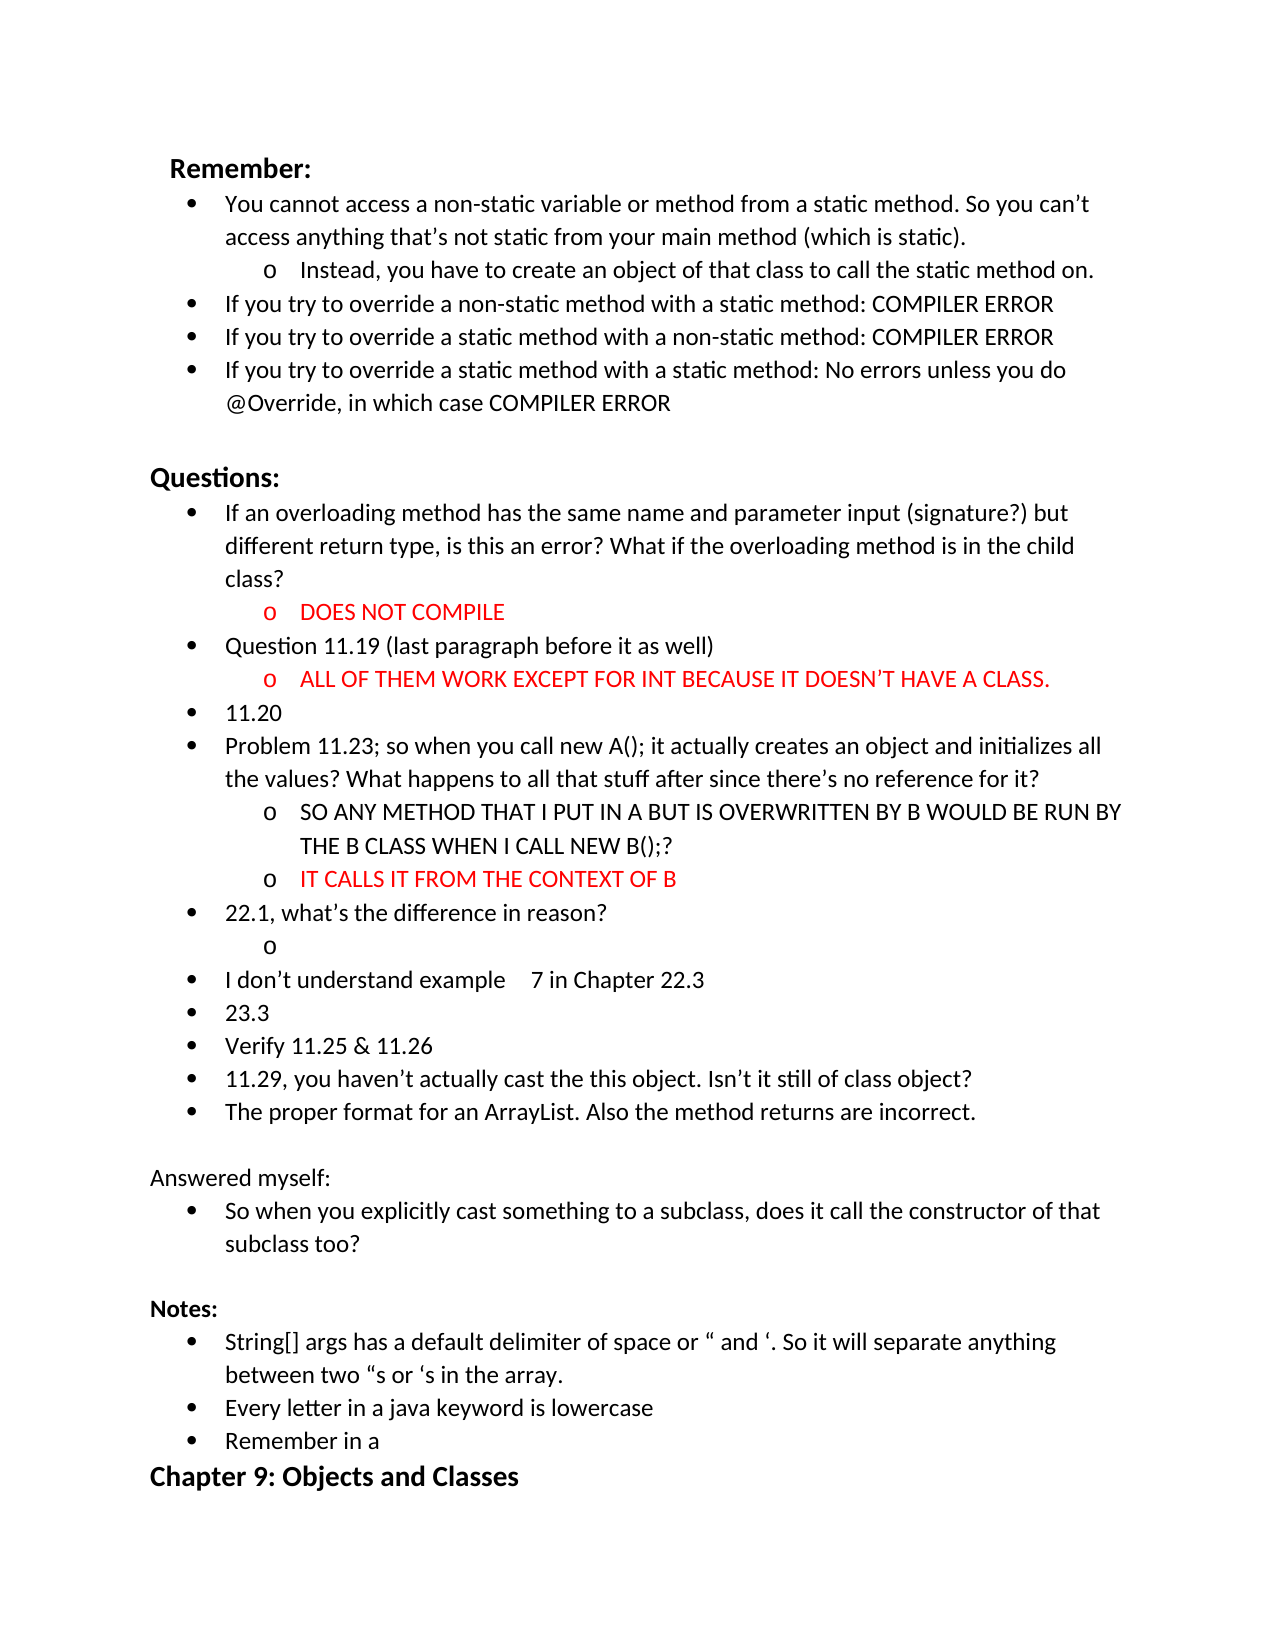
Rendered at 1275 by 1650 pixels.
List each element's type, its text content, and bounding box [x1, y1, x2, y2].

list IT CALLS IT FROM THE CONTEXT OF B [262, 863, 1125, 895]
list Verify 11.25 & 11.26 [187, 1030, 1125, 1061]
list So when you explicitly cast something to a subclass, does it call the constructor of that subclass too? [187, 1195, 1125, 1258]
text Remember: [150, 150, 1125, 186]
list You cannot access a non-static variable or method from a static method. So you can’t access anything that’s not static from your main method (which is static). [187, 188, 1125, 252]
text Answered myself: [150, 1162, 1125, 1192]
text Chapter 9: Objects and Classes [150, 1458, 1125, 1494]
list Every letter in a java keyword is lowercase [187, 1392, 1125, 1423]
list If you try to override a static method with a static method: No errors unless you do @Override, in which case COMPILER ERROR [187, 354, 1125, 418]
list DOES NOT COMPILE [262, 596, 1125, 628]
list If you try to override a static method with a non-static method: COMPILER ERROR [187, 321, 1125, 352]
list ALL OF THEM WORK EXCEPT FOR INT BECAUSE IT DOESN’T HAVE A CLASS. [262, 663, 1125, 695]
text Questions: [150, 459, 1125, 494]
text Notes: [150, 1294, 1125, 1324]
list 23.3 [187, 997, 1125, 1028]
list If you try to override a non-static method with a static method: COMPILER ERROR [187, 288, 1125, 319]
list String[] args has a default delimiter of space or “ and ‘. So it will separate anything between two “s or ‘s in the array. [187, 1327, 1125, 1390]
list 22.1, what’s the difference in reason? [187, 897, 1125, 928]
list Question 11.19 (last paragraph before it as well) [187, 630, 1125, 661]
list Instead, you have to create an object of that class to call the static method on. [262, 254, 1125, 286]
list Remember in a [187, 1425, 1125, 1456]
list Problem 11.23; so when you call new A(); it actually creates an object and initializes all the values? What happens to all that stuff after since there’s no reference for it? [187, 730, 1125, 794]
list SO ANY METHOD THAT I PUT IN A BUT IS OVERWRITTEN BY B WOULD BE RUN BY THE B CLASS WHEN I CALL NEW B();? [262, 796, 1125, 861]
list If an overloading method has the same name and parameter input (signature?) but different return type, is this an error? What if the overloading method is in the child class? [187, 497, 1125, 593]
list I don’t understand example 7 in Chapter 22.3 [187, 964, 1125, 995]
list The proper format for an ArrayList. Also the method returns are incorrect. [187, 1096, 1125, 1127]
list 11.20 [187, 697, 1125, 728]
list 11.29, you haven’t actually cast the this object. Isn’t it still of class object? [187, 1063, 1125, 1094]
